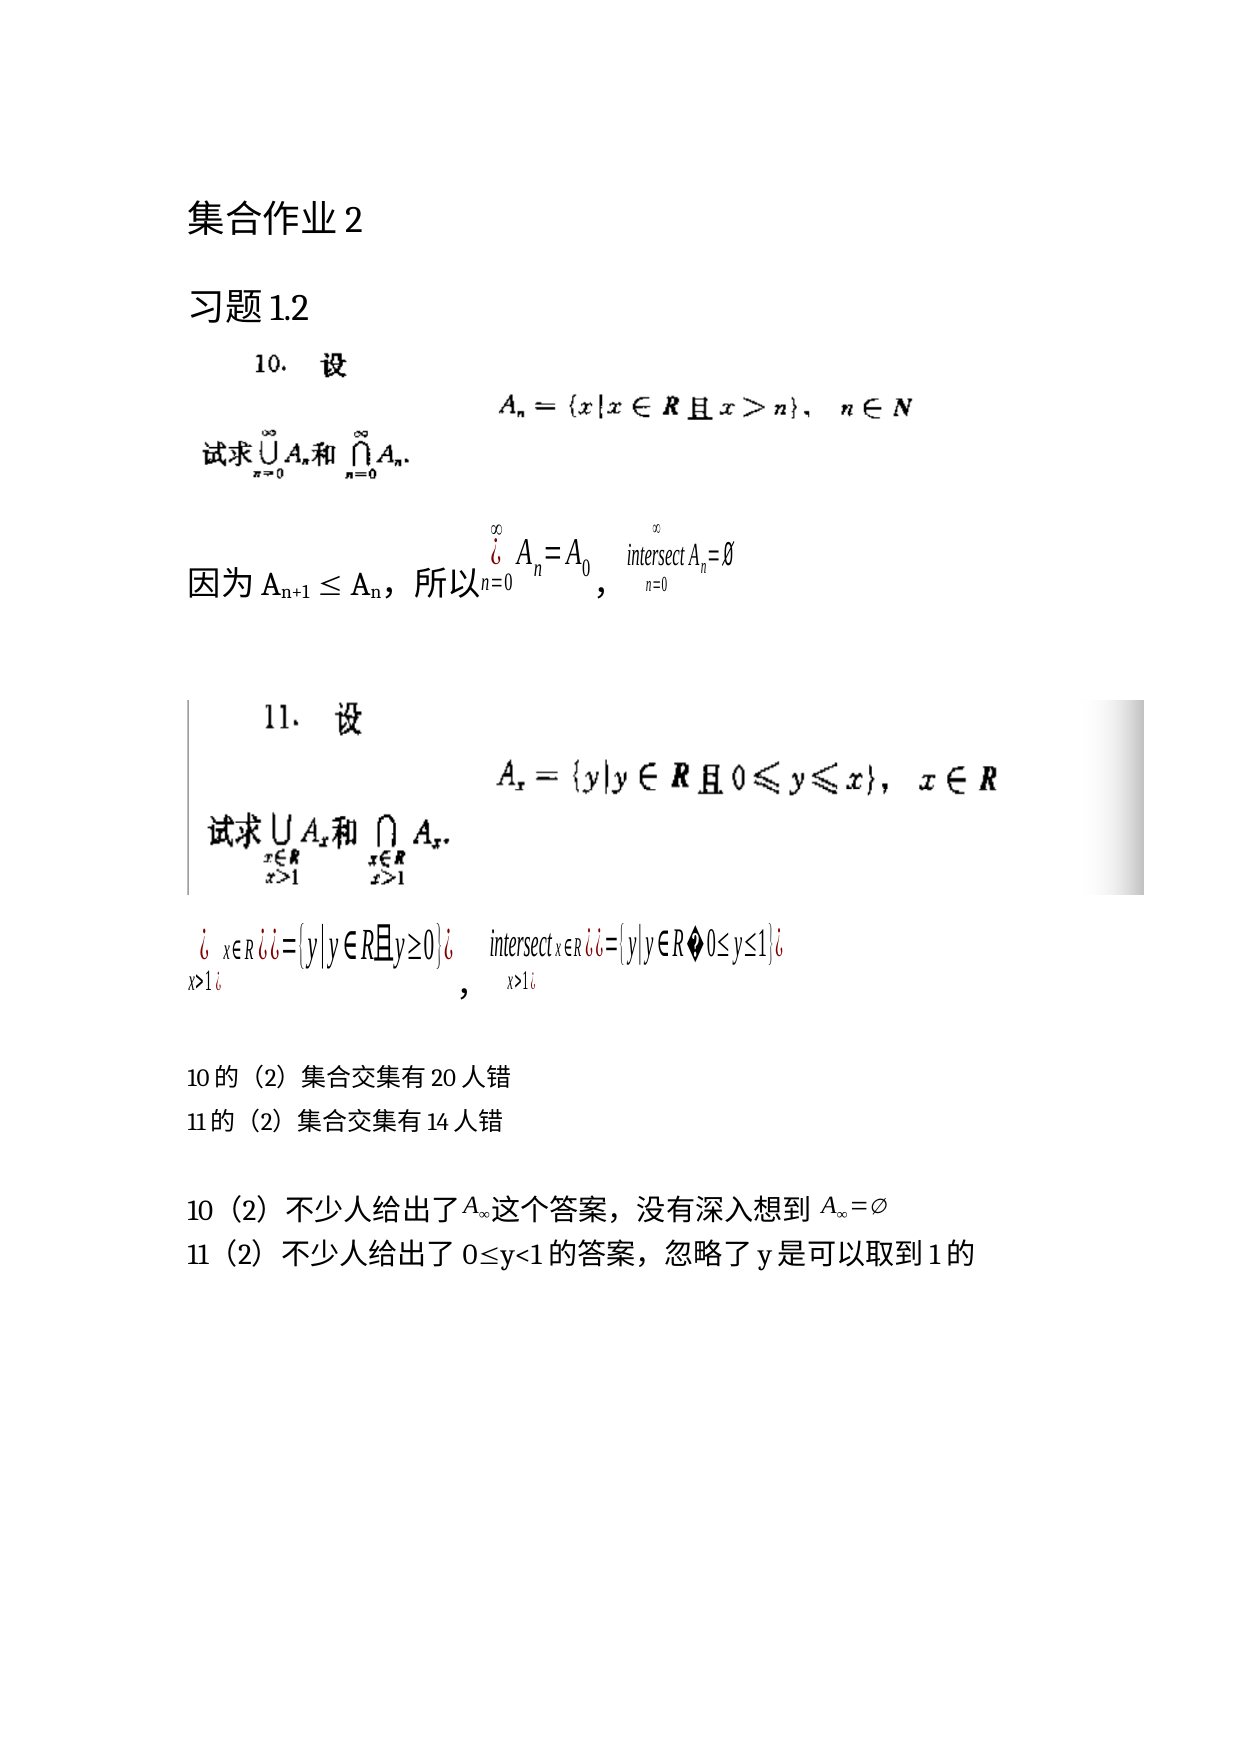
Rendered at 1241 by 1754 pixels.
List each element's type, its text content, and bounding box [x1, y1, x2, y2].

picture [187, 348, 1053, 489]
text 11的（2）集合交集有14人错 [187, 1097, 1053, 1141]
text 集合作业2 [187, 172, 1053, 260]
text 10（2）不少人给出了这个答案，没有深入想到 [187, 1185, 1053, 1229]
picture [187, 700, 1144, 895]
text 习题1.2 [187, 260, 1053, 348]
text ， [187, 921, 1053, 1009]
text 11（2）不少人给出了 0y<1 的答案，忽略了y是可以取到1的 [187, 1229, 1053, 1273]
text 10的（2）集合交集有20人错 [187, 1053, 1053, 1097]
text 因为An+1 An，所以， [187, 524, 1053, 613]
